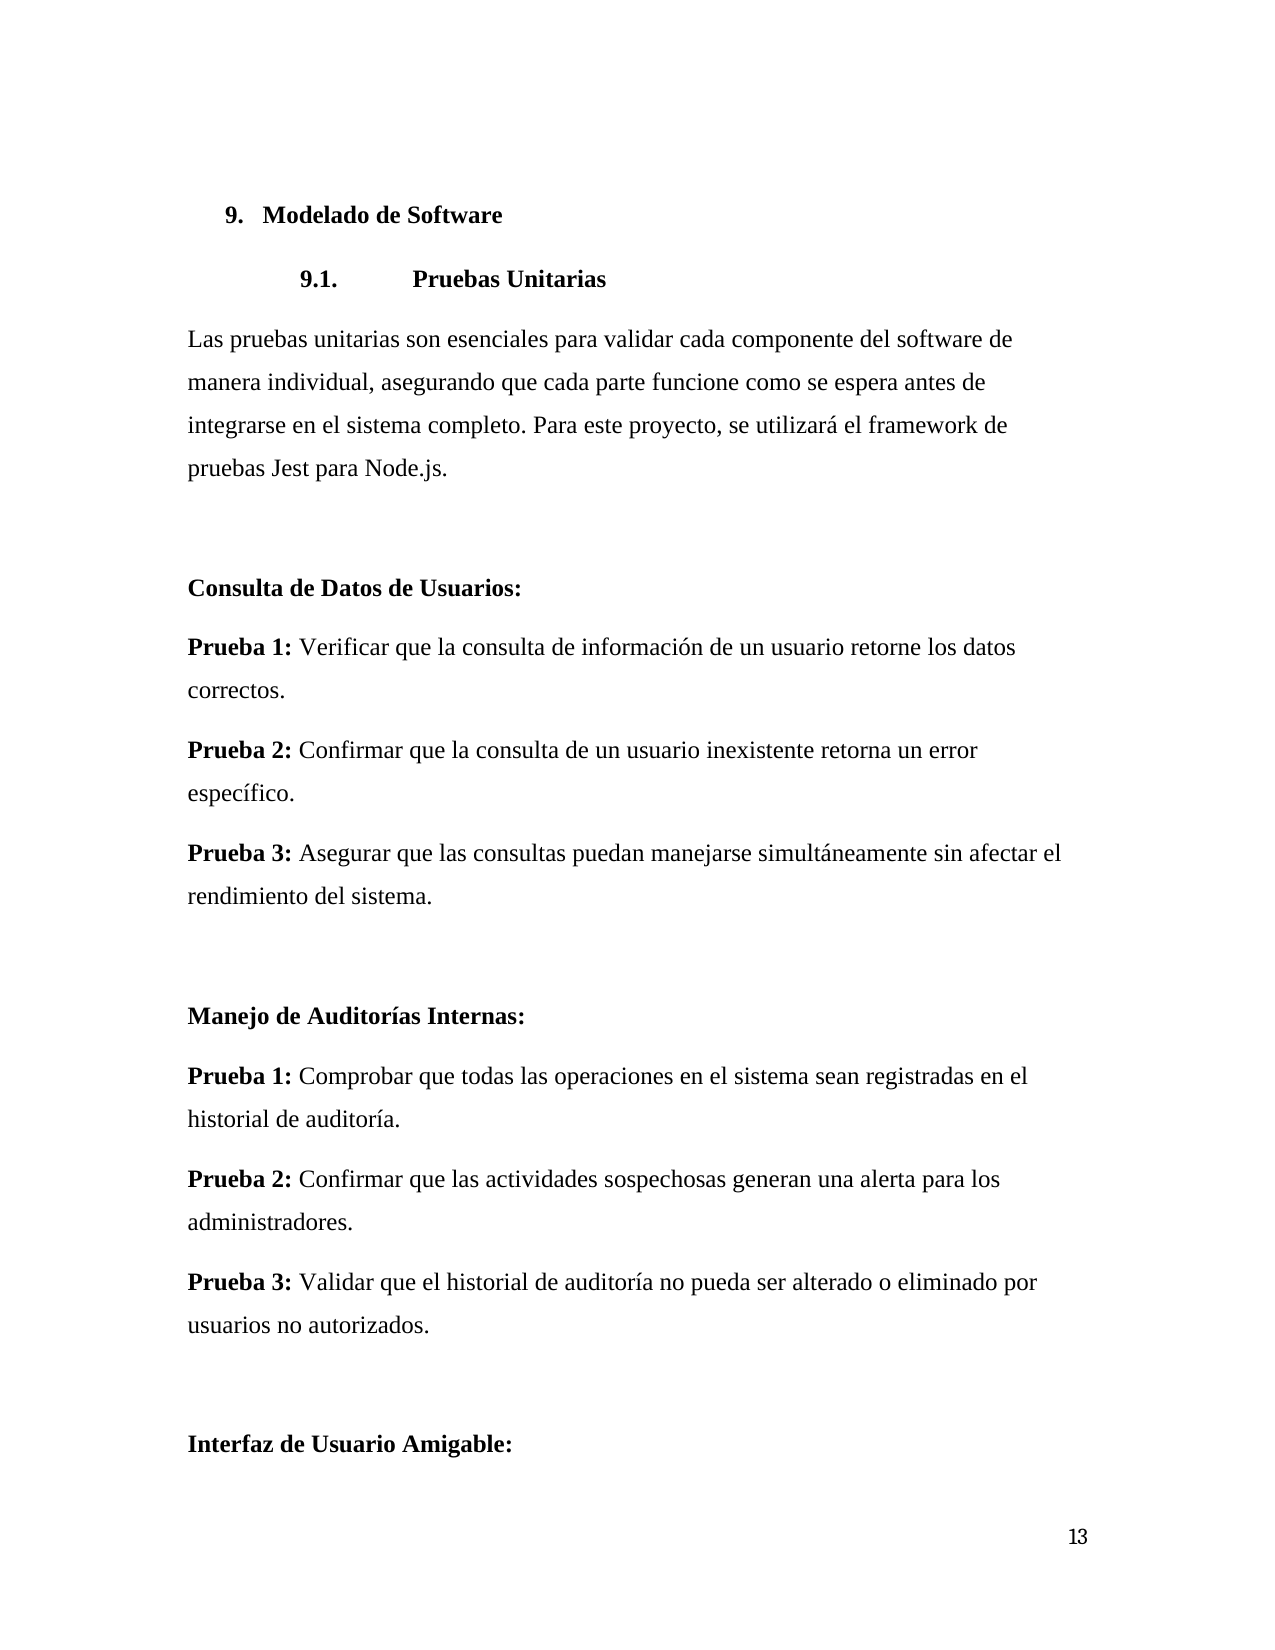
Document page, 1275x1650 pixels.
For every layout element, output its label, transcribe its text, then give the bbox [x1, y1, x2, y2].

text Prueba 1: Verificar que la consulta de información de un usuario retorne los datos correctos. [187, 632, 1087, 704]
subtitle Modelado de Software [225, 200, 1087, 229]
text Interfaz de Usuario Amigable: [187, 1429, 1087, 1458]
text Las pruebas unitarias son esenciales para validar cada componente del software de manera individual, asegurando que cada parte funcione como se espera antes de integrarse en el sistema completo. Para este proyecto, se utilizará el framework de pruebas Jest para Node.js. [187, 324, 1087, 482]
subtitle Pruebas Unitarias [300, 264, 1087, 293]
text Prueba 3: Asegurar que las consultas puedan manejarse simultáneamente sin afectar el rendimiento del sistema. [187, 838, 1087, 910]
text Prueba 3: Validar que el historial de auditoría no pueda ser alterado o eliminado por usuarios no autorizados. [187, 1267, 1087, 1338]
text Consulta de Datos de Usuarios: [187, 573, 1087, 601]
text Manejo de Auditorías Internas: [187, 1001, 1087, 1030]
text Prueba 2: Confirmar que las actividades sospechosas generan una alerta para los administradores. [187, 1164, 1087, 1236]
text Prueba 2: Confirmar que la consulta de un usuario inexistente retorna un error específico. [187, 735, 1087, 807]
text Prueba 1: Comprobar que todas las operaciones en el sistema sean registradas en el historial de auditoría. [187, 1061, 1087, 1133]
